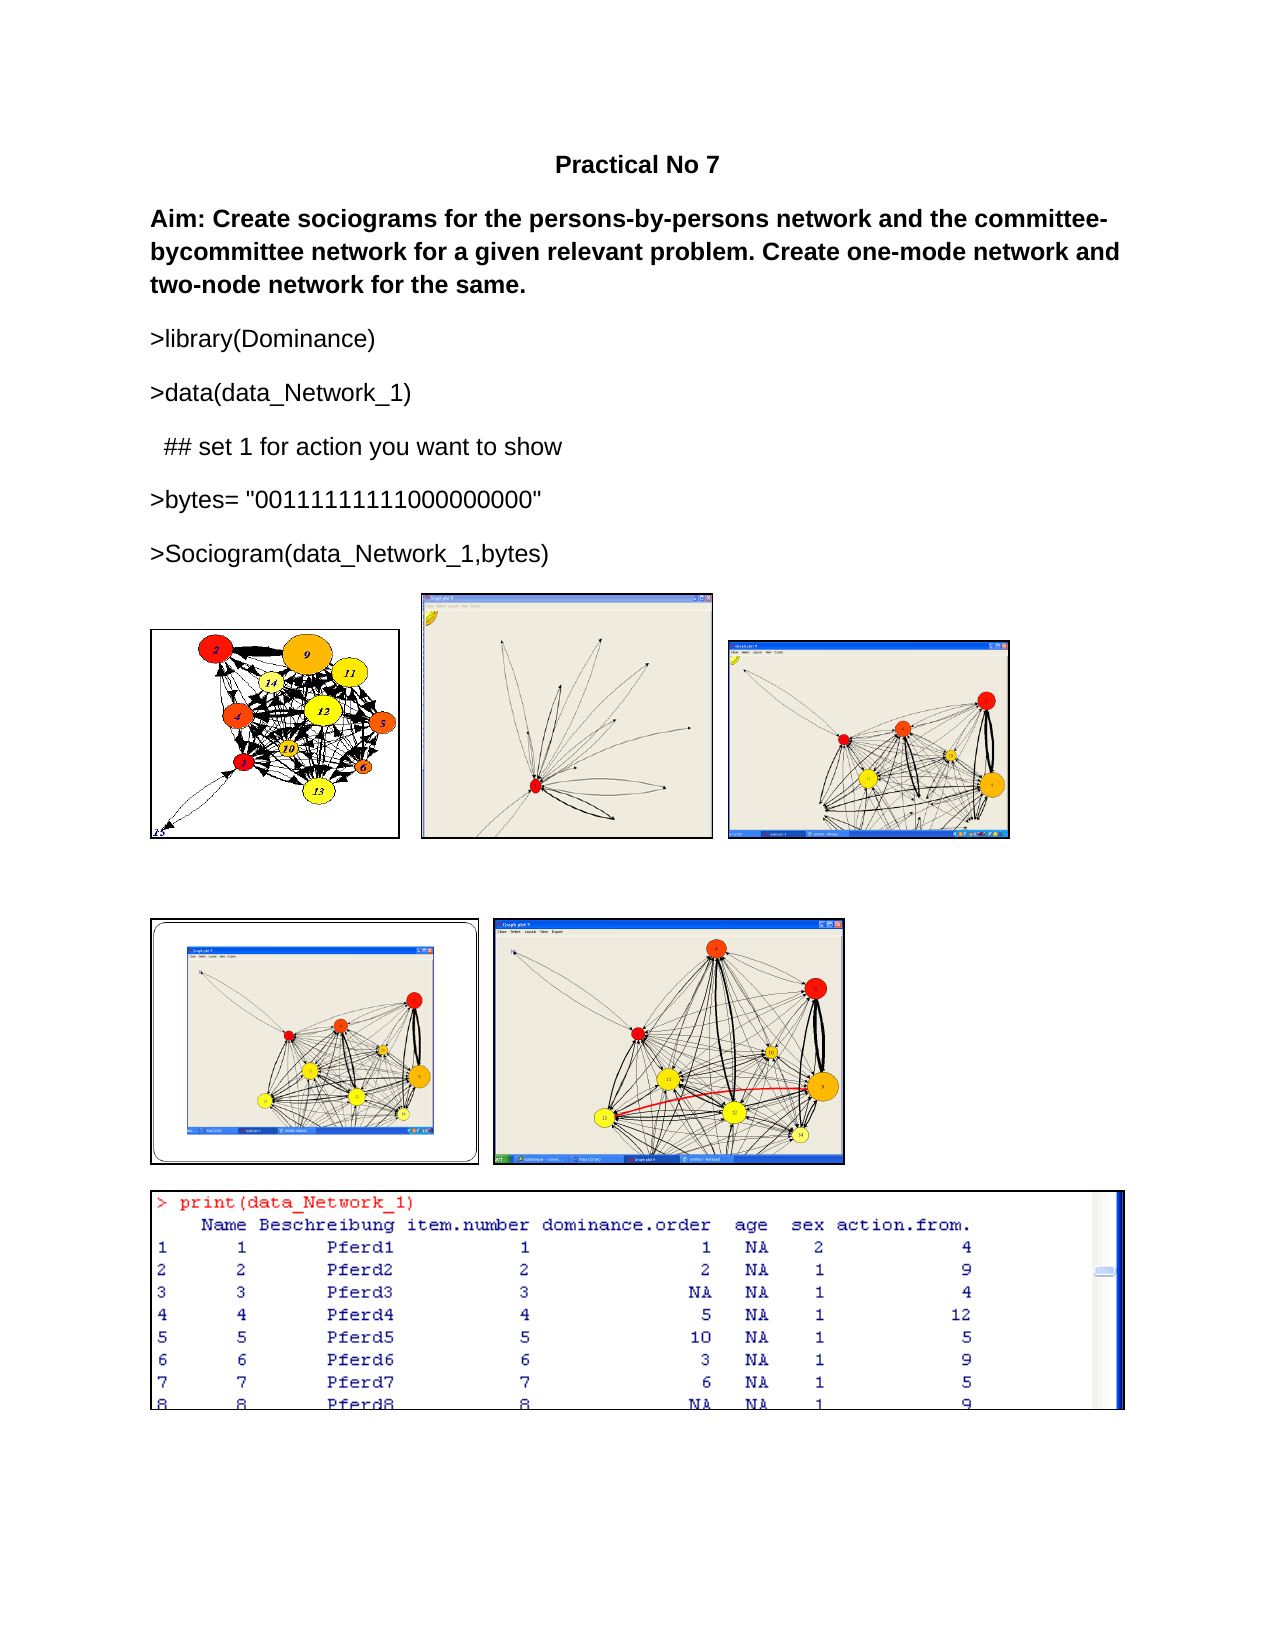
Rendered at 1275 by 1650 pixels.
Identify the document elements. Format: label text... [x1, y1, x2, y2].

picture [152, 920, 478, 1163]
text >bytes= "00111111111000000000" [150, 485, 1125, 514]
text Practical No 7 [150, 150, 1125, 179]
picture [152, 630, 398, 837]
picture [495, 920, 843, 1163]
picture [152, 1192, 1123, 1409]
text Aim: Create sociograms for the persons-by-persons network and the committee-bycommittee network for a given relevant problem. Create one-mode network and two-node network for the same. [150, 204, 1125, 299]
text ## set 1 for action you want to show [150, 431, 1125, 460]
picture [729, 642, 1008, 837]
text >Sociogram(data_Network_1,bytes) [150, 539, 1125, 568]
picture [422, 595, 712, 837]
text >library(Dominance) [150, 324, 1125, 352]
text >data(data_Network_1) [150, 378, 1125, 406]
